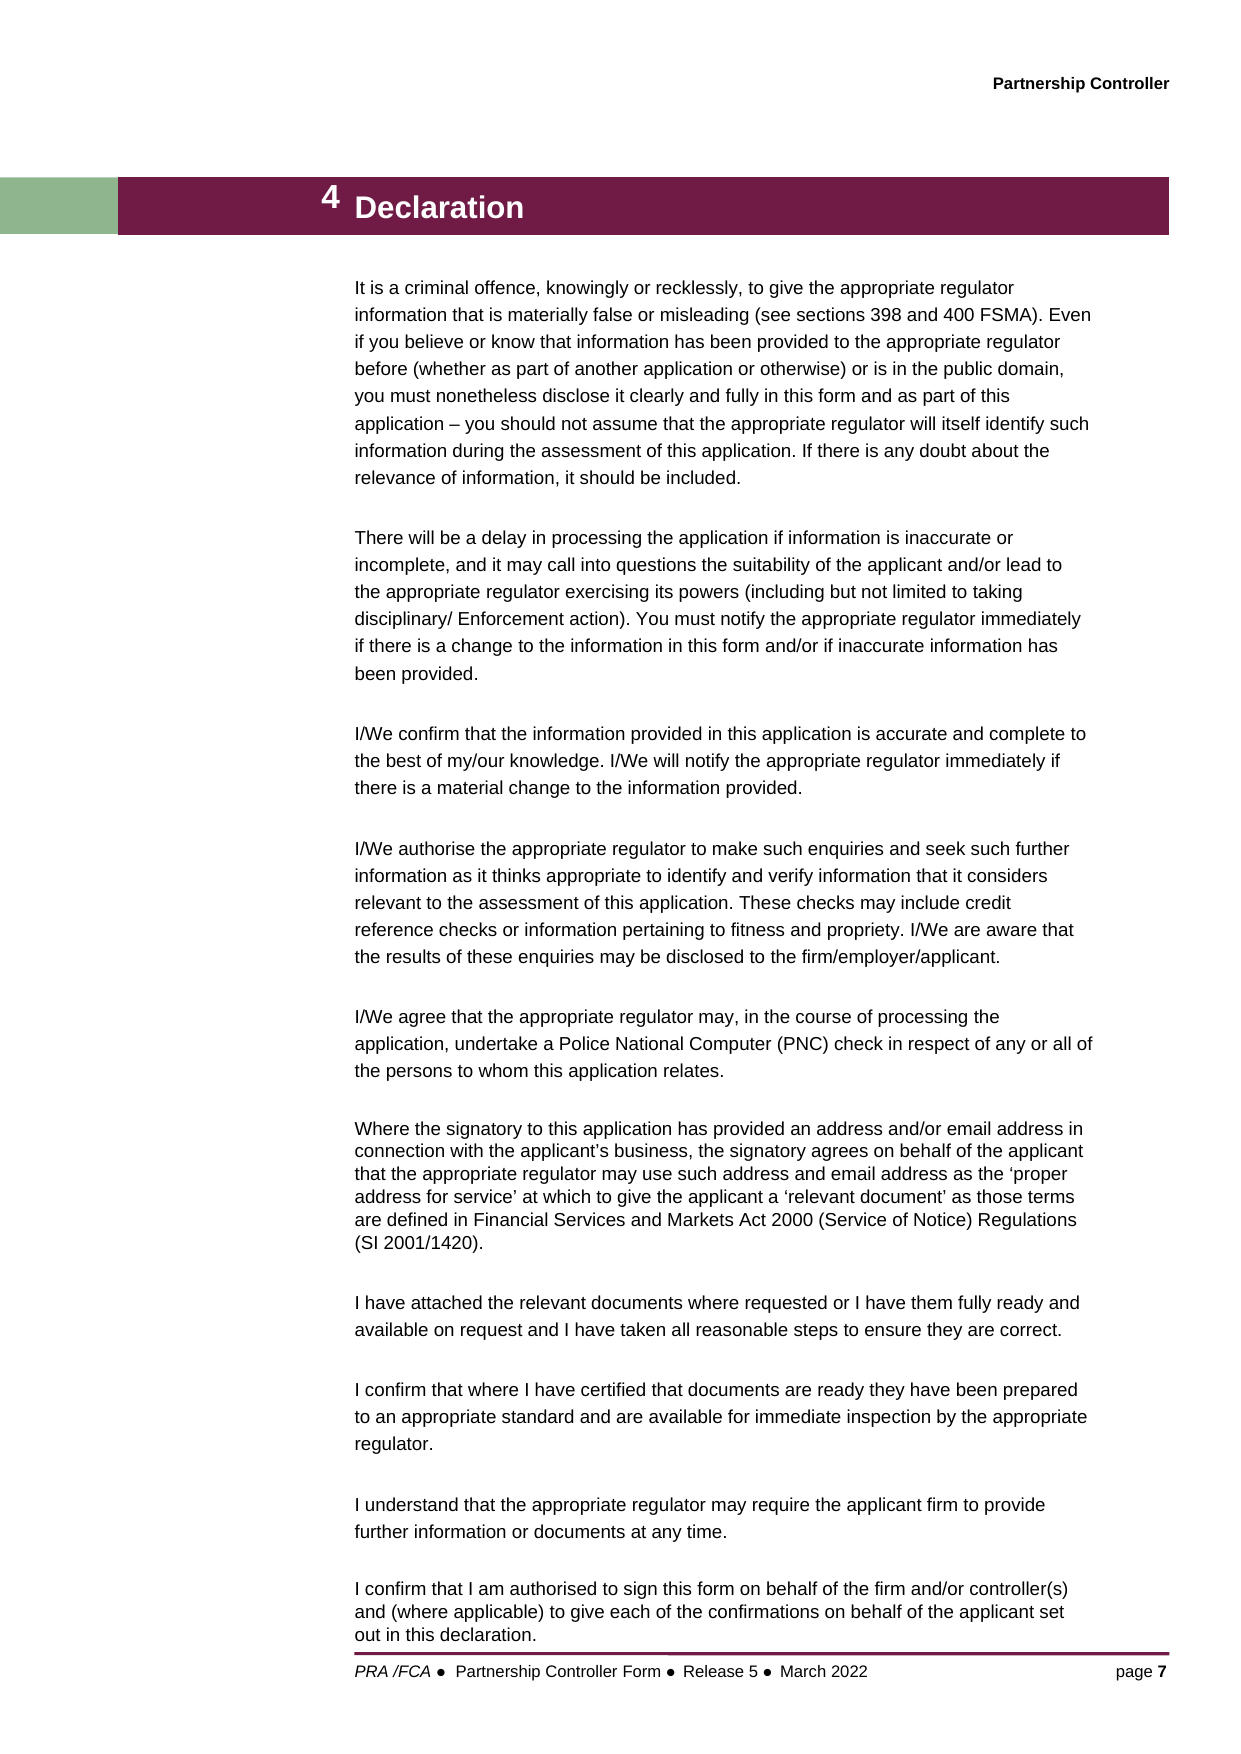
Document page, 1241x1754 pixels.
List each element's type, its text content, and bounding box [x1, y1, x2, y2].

text I/We agree that the appropriate regulator may, in the course of processing the application, undertake a Police National Computer (PNC) check in respect of any or all of the persons to whom this application relates. [354, 1002, 1093, 1083]
table_header Declaration [354, 177, 1169, 235]
text I/We authorise the appropriate regulator to make such enquiries and seek such further information as it thinks appropriate to identify and verify information that it considers relevant to the assessment of this application. These checks may include credit reference checks or information pertaining to fitness and propriety. I/We are aware that the results of these enquiries may be disclosed to the firm/employer/applicant. [354, 833, 1093, 969]
table_header 4 [118, 177, 354, 235]
text I understand that the appropriate regulator may require the applicant firm to provide further information or documents at any time. [354, 1489, 1093, 1544]
text I/We confirm that the information provided in this application is accurate and complete to the best of my/our knowledge. I/We will notify the appropriate regulator immediately if there is a material change to the information provided. [354, 719, 1093, 800]
text I have attached the relevant documents where requested or I have them fully ready and available on request and I have taken all reasonable steps to ensure they are correct. [354, 1287, 1093, 1342]
text It is a criminal offence, knowingly or recklessly, to give the appropriate regulator information that is materially false or misleading (see sections 398 and 400 FSMA). Even if you believe or know that information has been provided to the appropriate regulator before (whether as part of another application or otherwise) or is in the public domain, you must nonetheless disclose it clearly and fully in this form and as part of this application – you should not assume that the appropriate regulator will itself identify such information during the assessment of this application. If there is any doubt about the relevance of information, it should be included. [354, 273, 1093, 489]
text There will be a delay in processing the application if information is inaccurate or incomplete, and it may call into questions the suitability of the applicant and/or lead to the appropriate regulator exercising its powers (including but not limited to taking disciplinary/ Enforcement action). You must notify the appropriate regulator immediately if there is a change to the information in this form and/or if inaccurate information has been provided. [354, 523, 1093, 685]
text I confirm that I am authorised to sign this form on behalf of the firm and/or controller(s) and (where applicable) to give each of the confirmations on behalf of the applicant set out in this declaration. [354, 1577, 1093, 1646]
text Where the signatory to this application has provided an address and/or email address in connection with the applicant’s business, the signatory agrees on behalf of the applicant that the appropriate regulator may use such address and email address as the ‘proper address for service’ at which to give the applicant a ‘relevant document’ as those terms are defined in Financial Services and Markets Act 2000 (Service of Notice) Regulations (SI 2001/1420). [354, 1117, 1093, 1254]
text I confirm that where I have certified that documents are ready they have been prepared to an appropriate standard and are available for immediate inspection by the appropriate regulator. [354, 1375, 1093, 1456]
